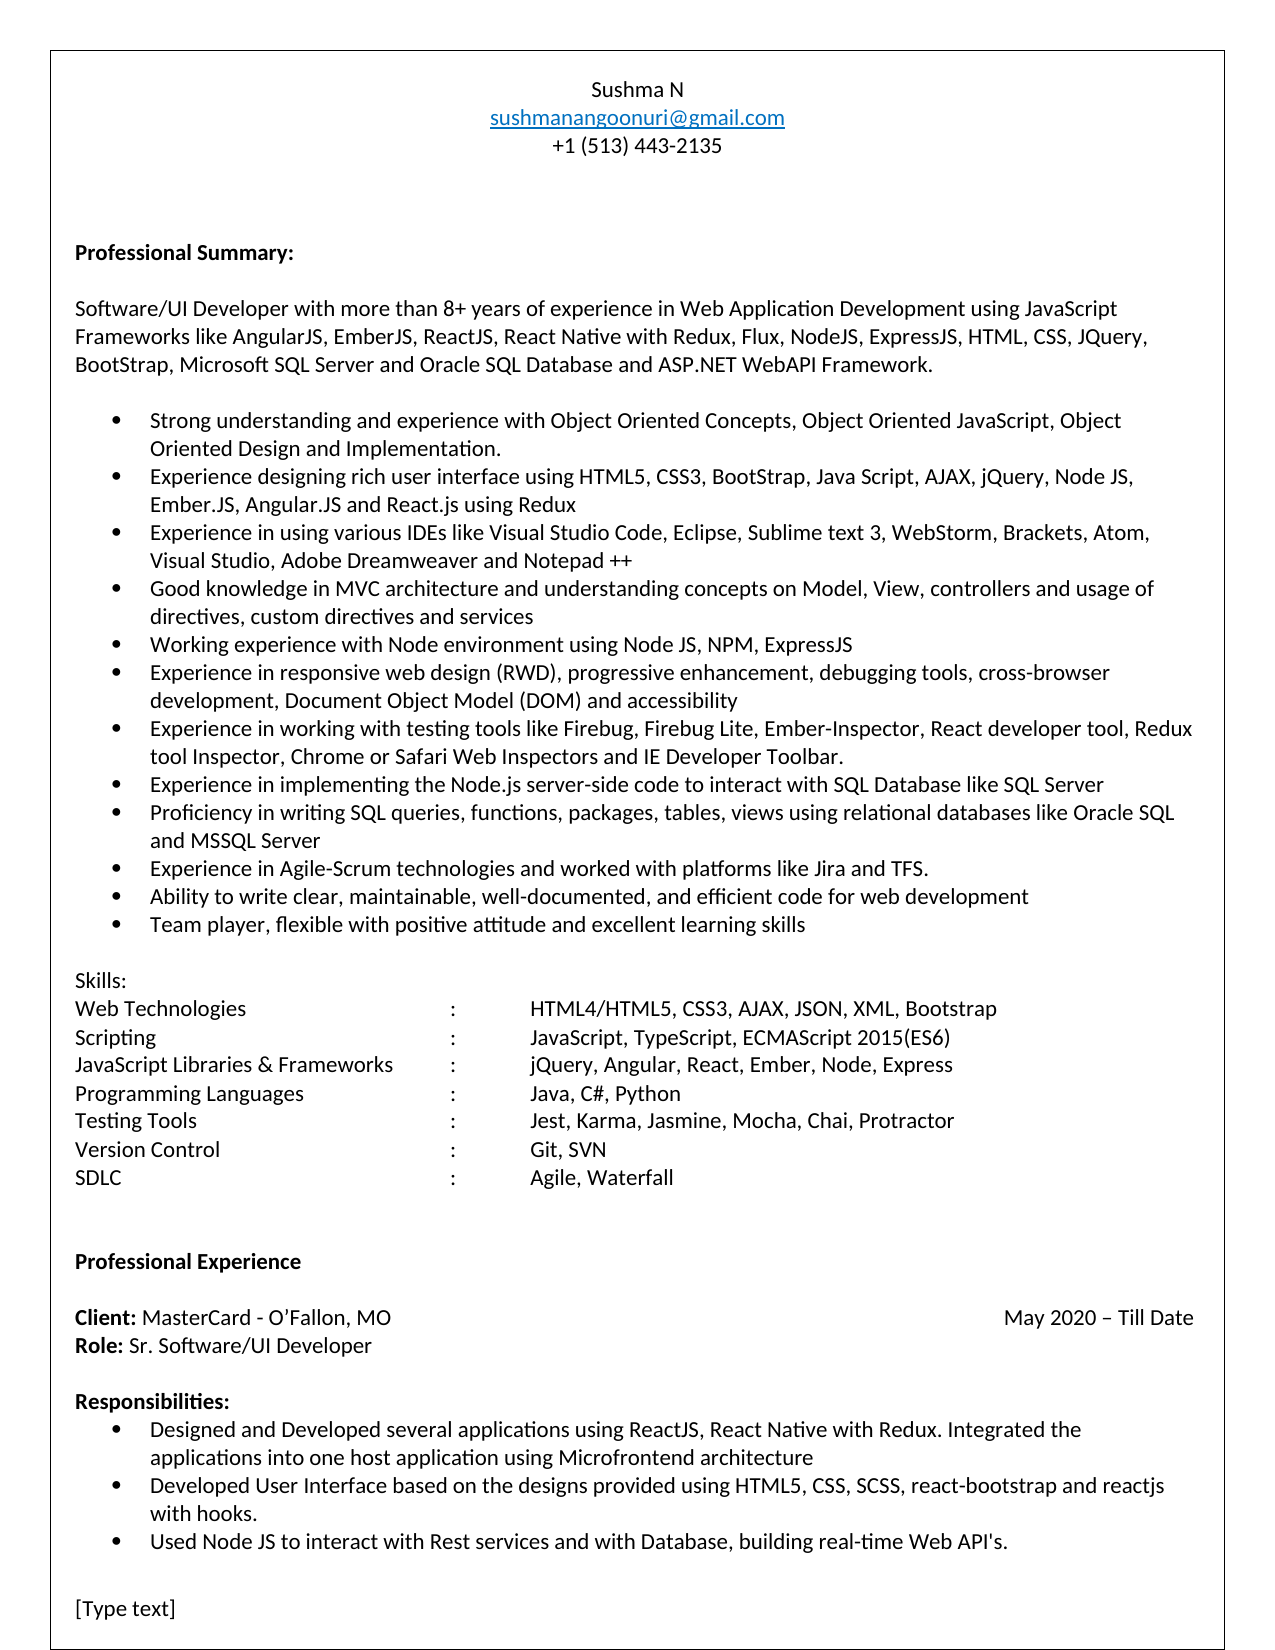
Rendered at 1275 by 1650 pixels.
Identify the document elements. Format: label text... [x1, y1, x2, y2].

list Developed User Interface based on the designs provided using HTML5, CSS, SCSS, react-bootstrap and reactjs with hooks. [112, 1471, 1200, 1527]
text Software/UI Developer with more than 8+ years of experience in Web Application Development using JavaScript Frameworks like AngularJS, EmberJS, ReactJS, React Native with Redux, Flux, NodeJS, ExpressJS, HTML, CSS, JQuery, BootStrap, Microsoft SQL Server and Oracle SQL Database and ASP.NET WebAPI Framework. [935, 294, 1200, 378]
text Skills: [75, 967, 1200, 994]
text Sushma N [75, 75, 1200, 103]
list Used Node JS to interact with Rest services and with Database, building real-time Web API's. [112, 1527, 1200, 1555]
list Working experience with Node environment using Node JS, NPM, ExpressJS [112, 630, 1200, 658]
text Role: Sr. Software/UI Developer [75, 1331, 1200, 1359]
text JavaScript Libraries & Frameworks : jQuery, Angular, React, Ember, Node, Express [75, 1051, 1200, 1079]
list Good knowledge in MVC architecture and understanding concepts on Model, View, controllers and usage of directives, custom directives and services [112, 574, 1200, 630]
text Programming Languages : Java, C#, Python [75, 1079, 1200, 1107]
text Responsibilities: [75, 1387, 1200, 1415]
list Experience designing rich user interface using HTML5, CSS3, BootStrap, Java Script, AJAX, jQuery, Node JS, Ember.JS, Angular.JS and React.js using Redux [112, 462, 1200, 518]
text Professional Summary: [75, 238, 1200, 266]
text Client: MasterCard - O’Fallon, MO May 2020 – Till Date [75, 1303, 1200, 1331]
text Professional Experience [75, 1247, 1200, 1275]
list Designed and Developed several applications using ReactJS, React Native with Redux. Integrated the applications into one host application using Microfrontend architecture [112, 1415, 1200, 1471]
list Proficiency in writing SQL queries, functions, packages, tables, views using relational databases like Oracle SQL and MSSQL Server [112, 798, 1200, 854]
list Ability to write clear, maintainable, well-documented, and efficient code for web development [112, 882, 1200, 911]
list Experience in responsive web design (RWD), progressive enhancement, debugging tools, cross-browser development, Document Object Model (DOM) and accessibility [112, 658, 1200, 714]
list Team player, flexible with positive attitude and excellent learning skills [112, 911, 1200, 938]
list Experience in Agile-Scrum technologies and worked with platforms like Jira and TFS. [112, 854, 1200, 882]
text Testing Tools : Jest, Karma, Jasmine, Mocha, Chai, Protractor [75, 1107, 1200, 1135]
text sushmanangoonuri@gmail.com [75, 103, 1200, 131]
text Web Technologies : HTML4/HTML5, CSS3, AJAX, JSON, XML, Bootstrap [75, 994, 1200, 1023]
text SDLC : Agile, Waterfall [75, 1163, 1200, 1191]
list Experience in using various IDEs like Visual Studio Code, Eclipse, Sublime text 3, WebStorm, Brackets, Atom, Visual Studio, Adobe Dreamweaver and Notepad ++ [112, 518, 1200, 574]
text +1 (513) 443-2135 [75, 131, 1200, 159]
text Scripting : JavaScript, TypeScript, ECMAScript 2015(ES6) [75, 1023, 1200, 1051]
list Experience in implementing the Node.js server-side code to interact with SQL Database like SQL Server [112, 770, 1200, 798]
text Version Control : Git, SVN [75, 1135, 1200, 1163]
list Experience in working with testing tools like Firebug, Firebug Lite, Ember-Inspector, React developer tool, Redux tool Inspector, Chrome or Safari Web Inspectors and IE Developer Toolbar. [112, 714, 1200, 770]
list Strong understanding and experience with Object Oriented Concepts, Object Oriented JavaScript, Object Oriented Design and Implementation. [112, 406, 1200, 462]
